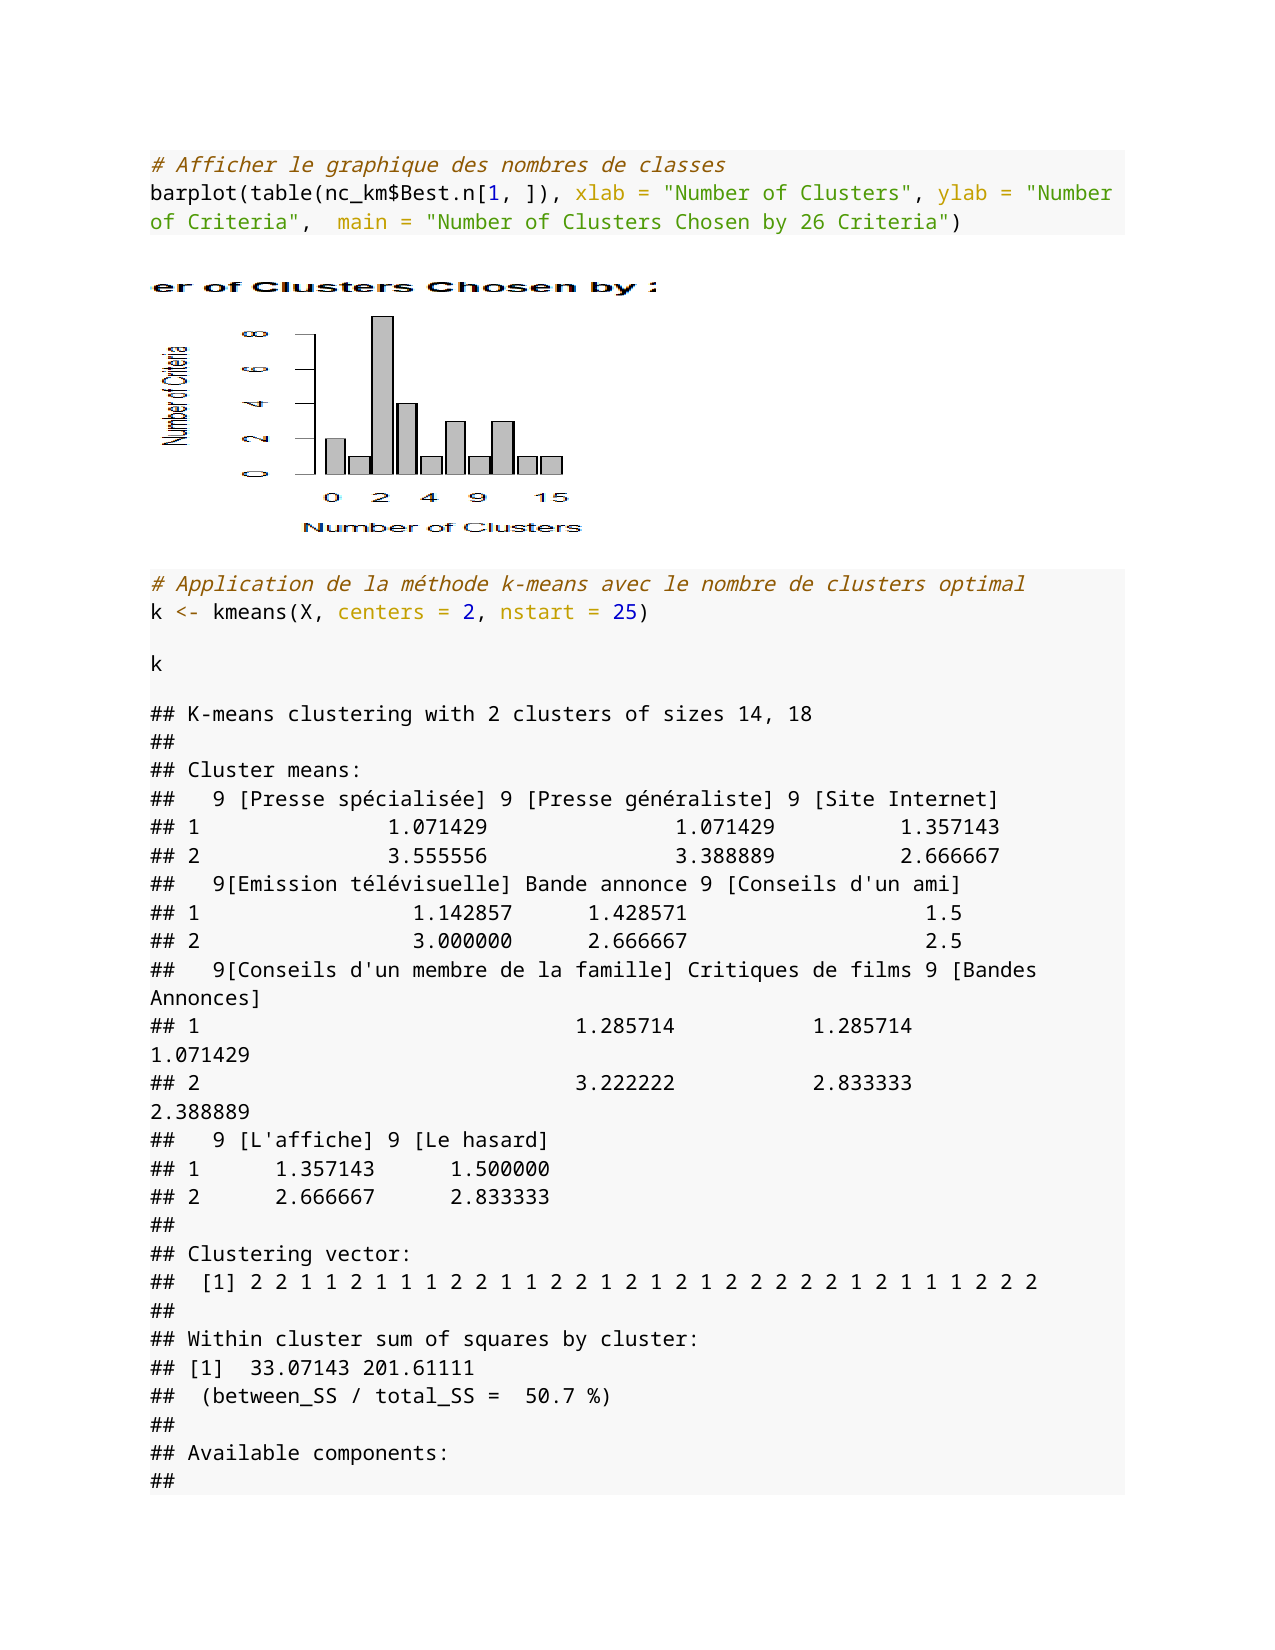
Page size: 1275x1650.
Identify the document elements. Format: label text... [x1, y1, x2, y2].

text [150, 699, 1125, 1495]
text # Application de la méthode k-means avec le nombre de clusters optimal k <- kmeans(X, centers = 2, nstart = 25) k [150, 569, 1125, 678]
text # Afficher le graphique des nombres de classes barplot(table(nc_km$Best.n[1, ]), xlab = "Number of Clusters", ylab = "Number of Criteria", main = "Number of Clusters Chosen by 26 Criteria") [150, 150, 1125, 235]
picture [150, 256, 1163, 550]
